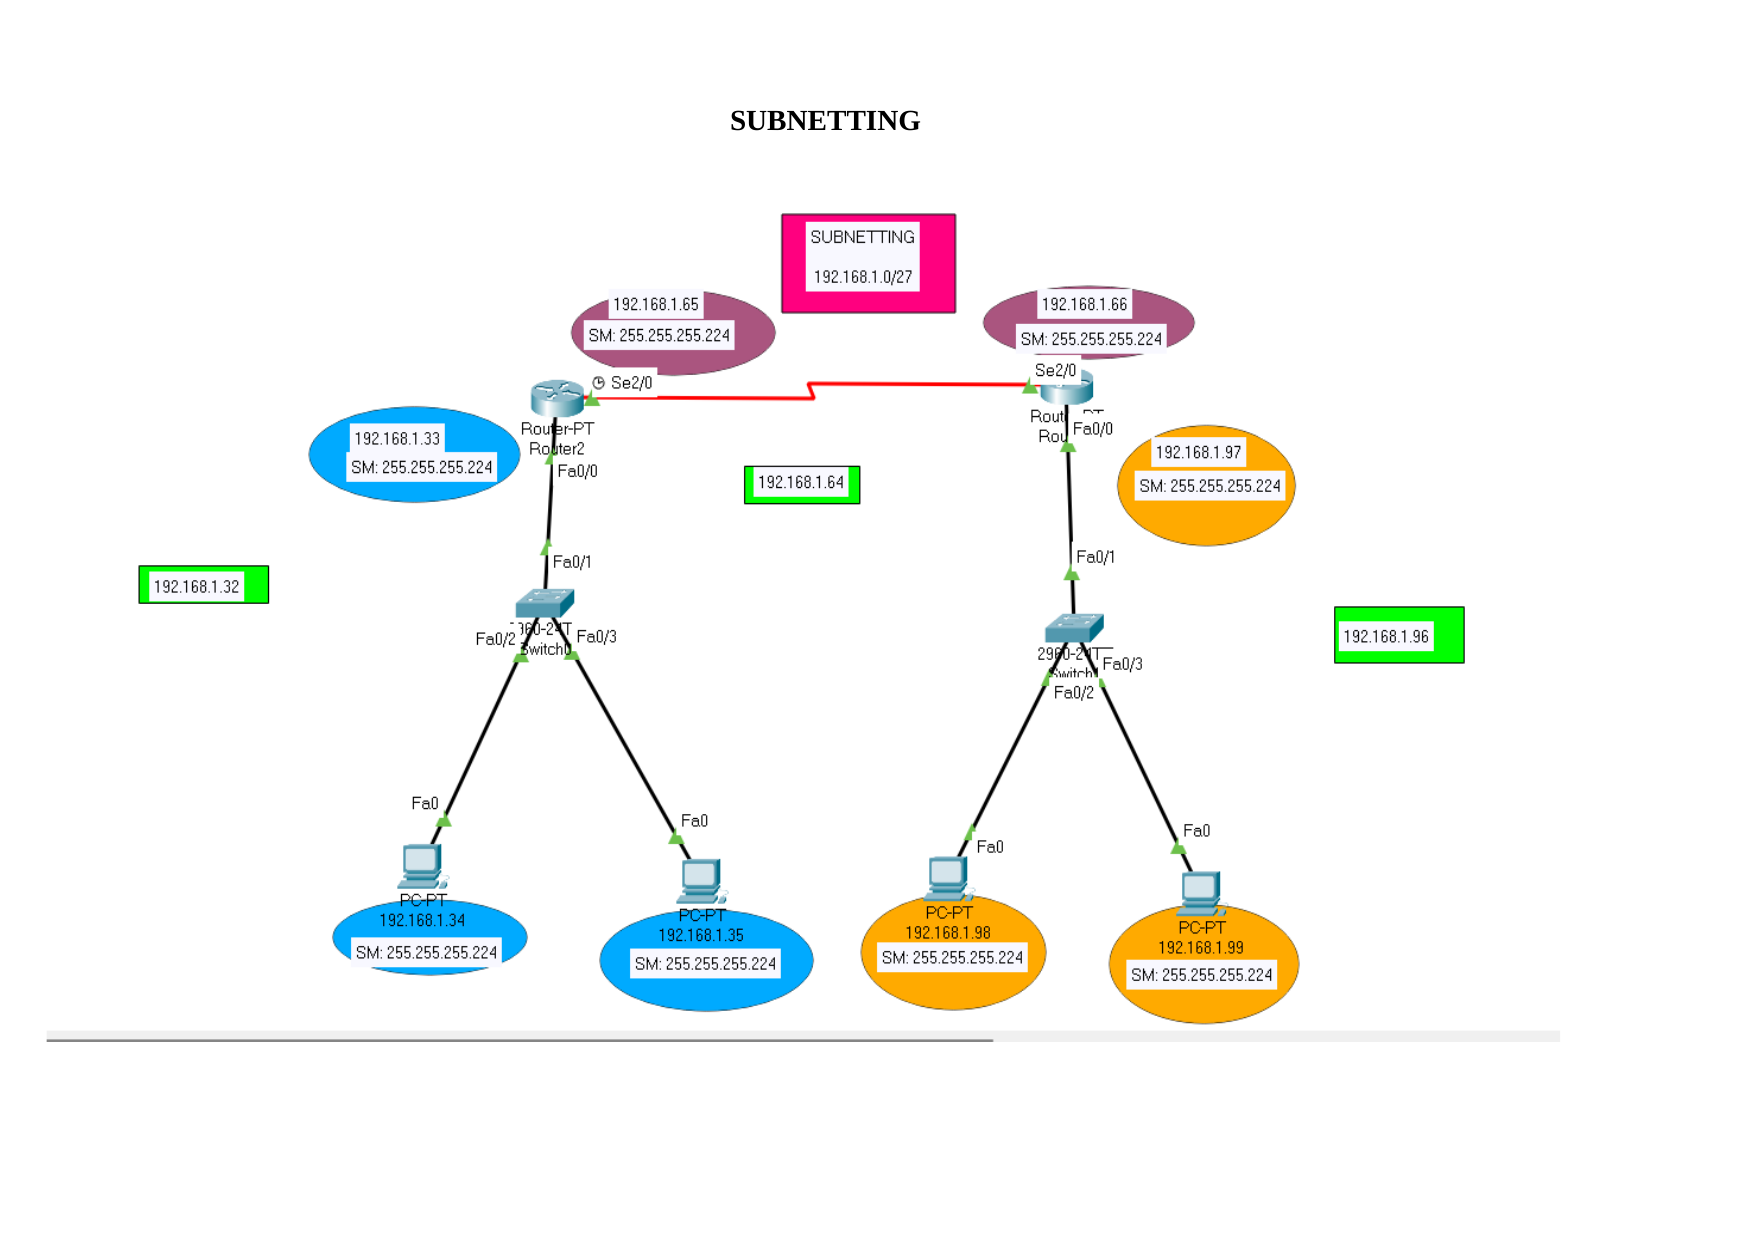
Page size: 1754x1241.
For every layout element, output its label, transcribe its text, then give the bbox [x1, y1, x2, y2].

picture [46, 156, 1561, 1042]
text SUBNETTING [47, 103, 1604, 137]
